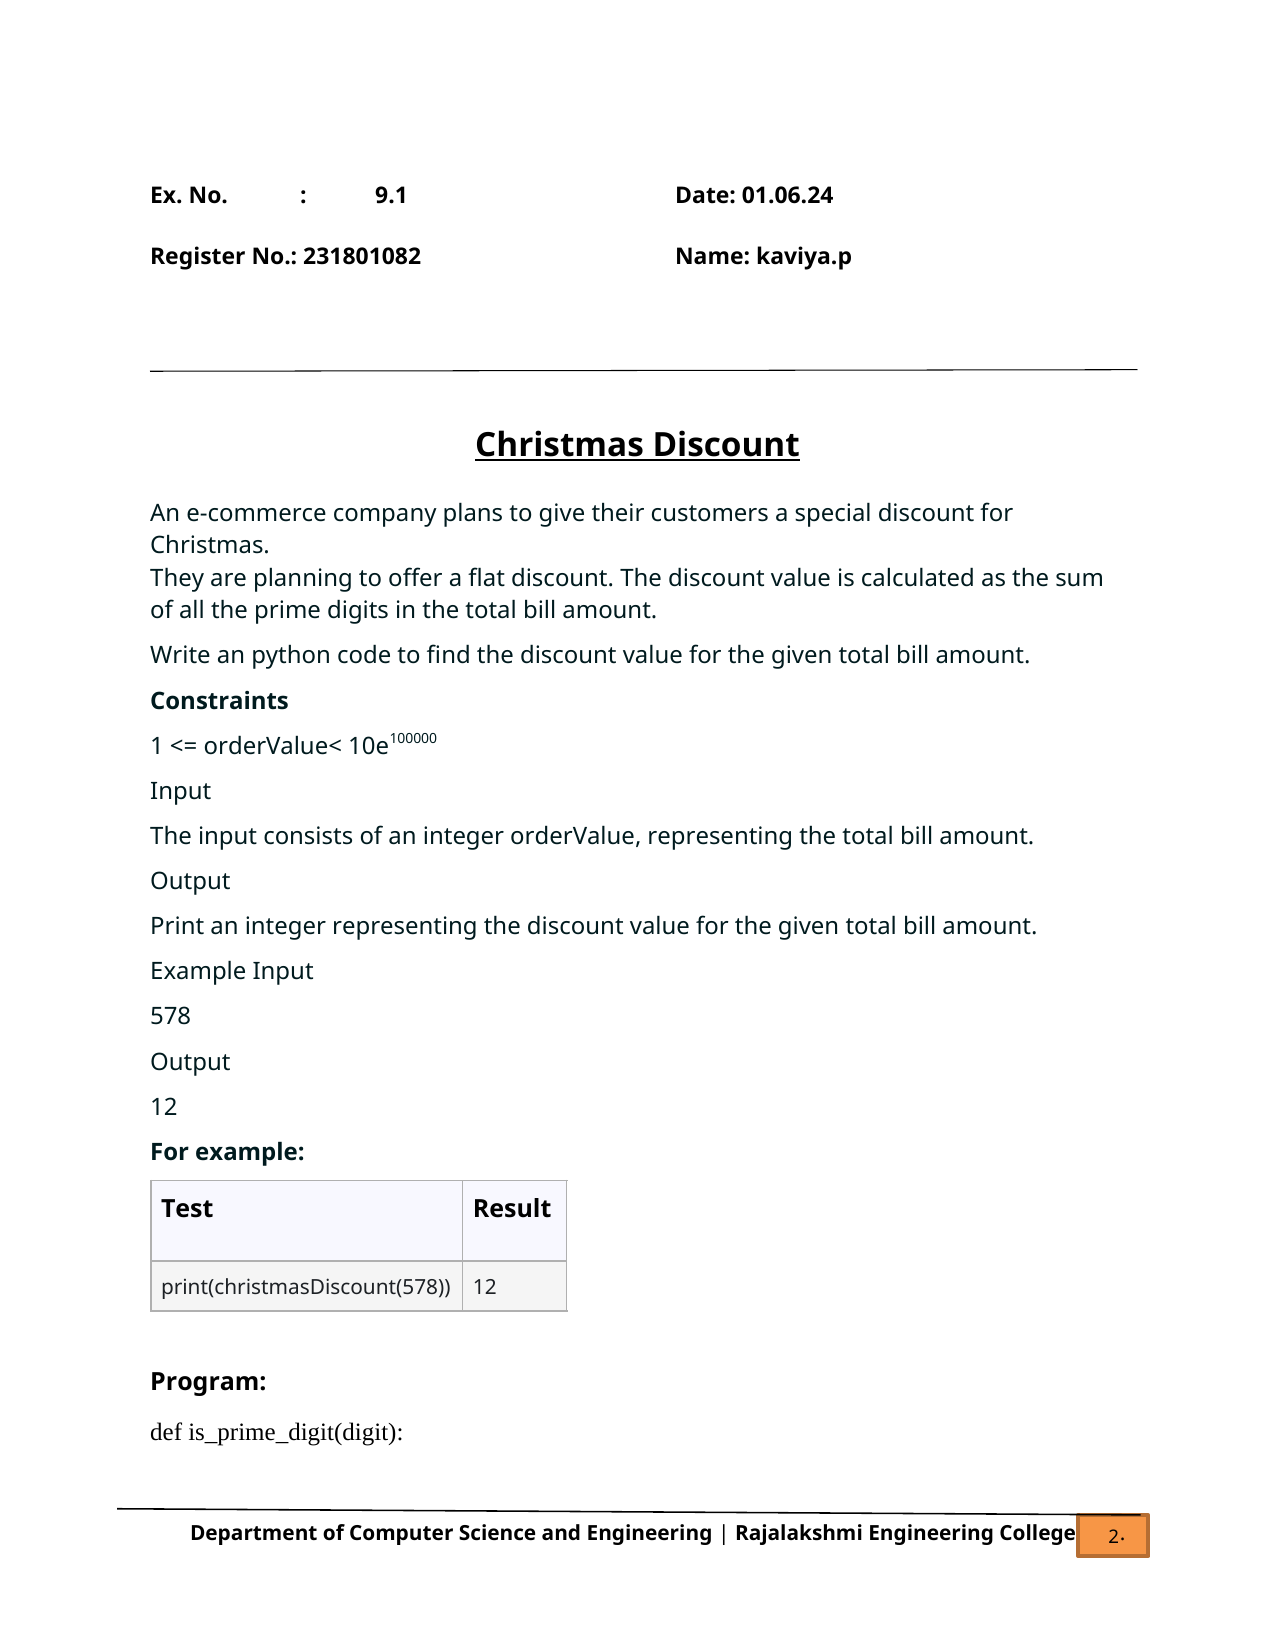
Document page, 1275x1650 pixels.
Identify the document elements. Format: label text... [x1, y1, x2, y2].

text An e-commerce company plans to give their customers a special discount for Christmas. [150, 495, 1125, 561]
text Output [150, 864, 1125, 896]
text Constraints [150, 683, 1125, 716]
table_header Test [152, 1181, 462, 1260]
text Example Input [150, 954, 1125, 987]
text The input consists of an integer orderValue, representing the total bill amount. [150, 819, 1125, 851]
text 1 <= orderValue< 10e100000 [150, 728, 1125, 761]
text Output [150, 1044, 1125, 1077]
table_cell 12 [463, 1262, 566, 1310]
text Write an python code to find the discount value for the given total bill amount. [150, 638, 1125, 671]
text def is_prime_digit(digit): [150, 1417, 1125, 1446]
text Print an integer representing the discount value for the given total bill amount. [150, 909, 1125, 942]
text Ex. No. : 9.1 Date: 01.06.24 [150, 179, 1125, 210]
text Christmas Discount [150, 421, 1125, 466]
text Input [150, 774, 1125, 806]
text Register No.: 231801082 Name: kaviya.p [150, 239, 1125, 271]
table_header Result [463, 1181, 566, 1260]
text For example: [150, 1134, 1125, 1167]
text Program: [150, 1364, 1125, 1398]
text They are planning to offer a flat discount. The discount value is calculated as the sum of all the prime digits in the total bill amount. [150, 561, 1125, 626]
text 12 [150, 1089, 1125, 1122]
table_cell print(christmasDiscount(578)) [152, 1262, 462, 1310]
text 578 [150, 999, 1125, 1032]
